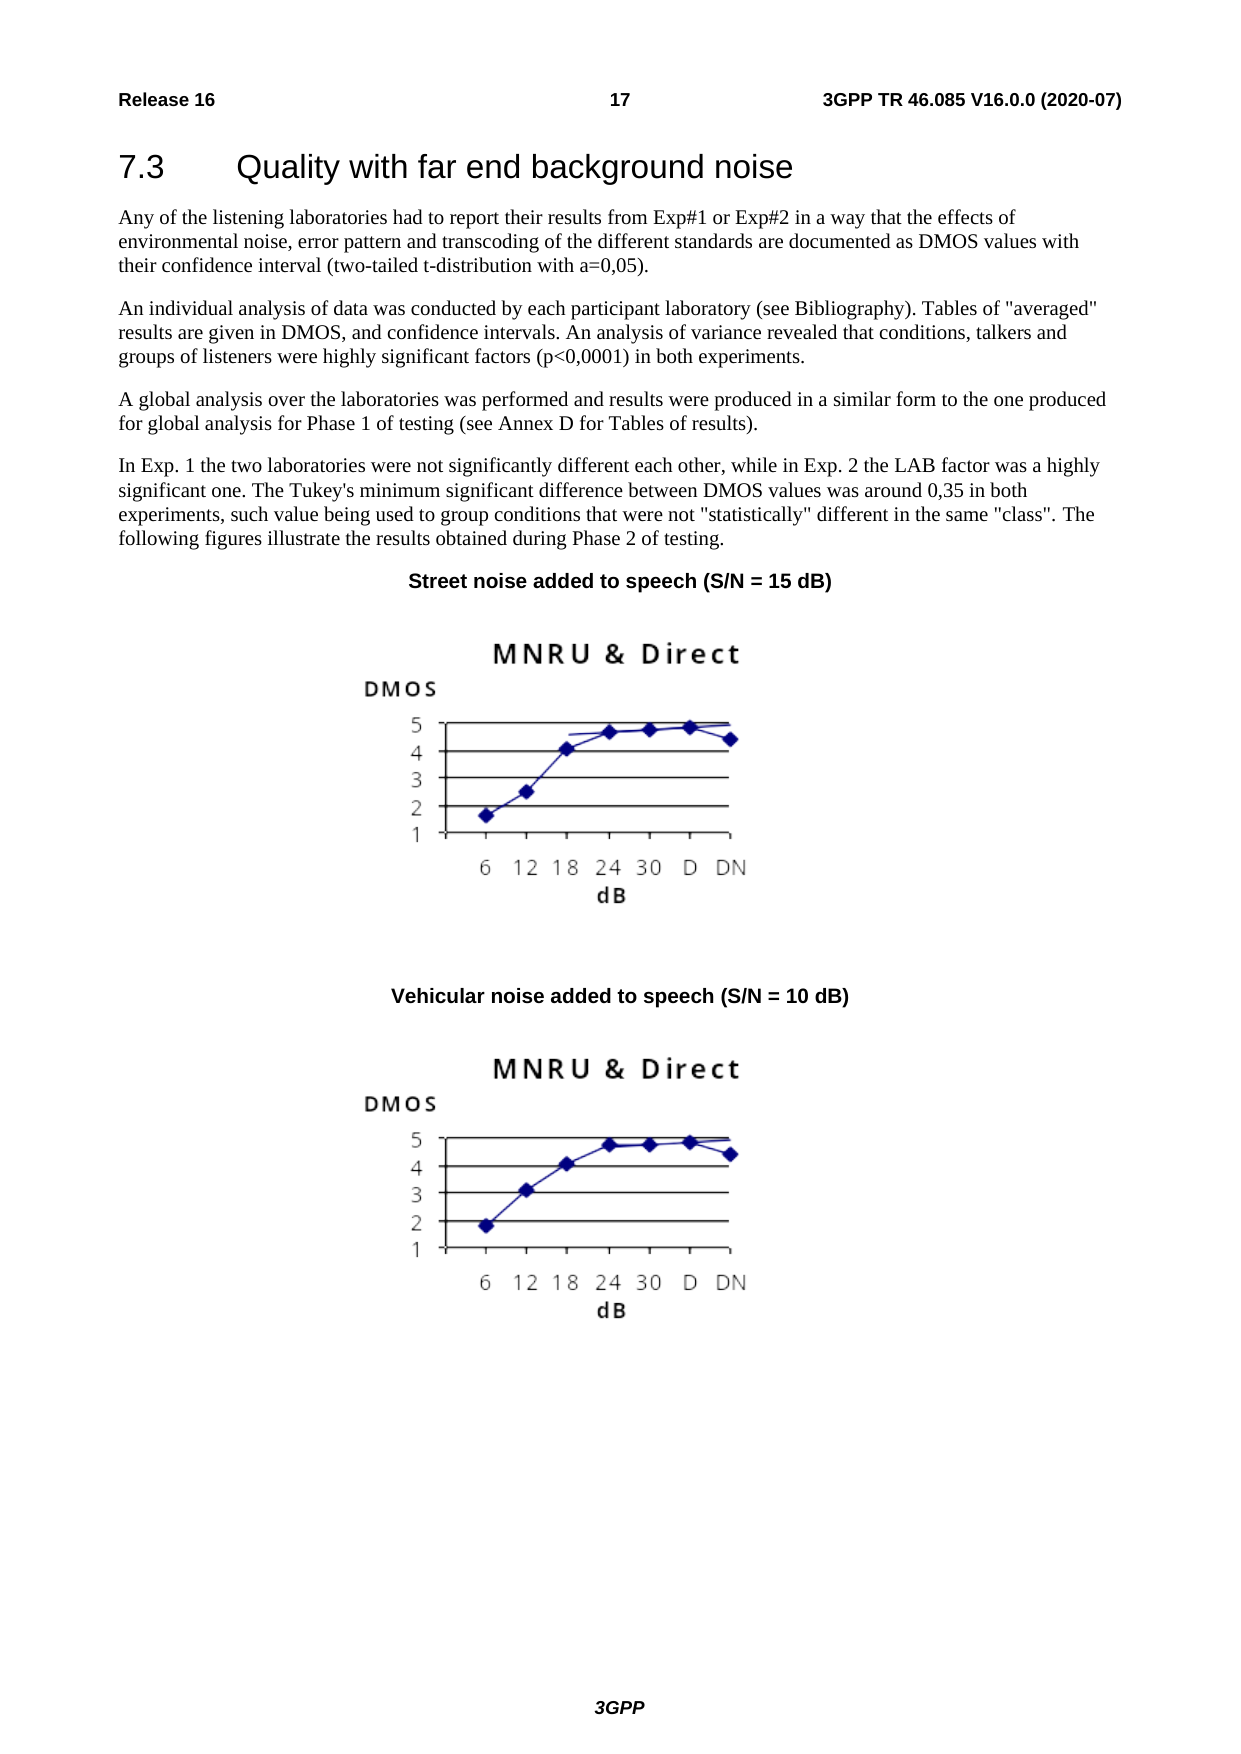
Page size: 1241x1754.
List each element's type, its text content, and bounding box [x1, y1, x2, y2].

subtitle 7.3 Quality with far end background noise [118, 147, 1122, 186]
text An individual analysis of data was conducted by each participant laboratory (see Bibliography). Tables of "averaged" results are given in DMOS, and confidence intervals. An analysis of variance revealed that conditions, talkers and groups of listeners were highly significant factors (p<0,0001) in both experiments. [118, 296, 1122, 368]
text Any of the listening laboratories had to report their results from Exp#1 or Exp#2 in a way that the effects of environmental noise, error pattern and transcoding of the different standards are documented as DMOS values with their confidence interval (two-tailed t-distribution with a=0,05). [118, 205, 1122, 277]
text Street noise added to speech (S/N = 15 dB) [118, 568, 1122, 592]
text In Exp. 1 the two laboratories were not significantly different each other, while in Exp. 2 the LAB factor was a highly significant one. The Tukey's minimum significant difference between DMOS values was around 0,35 in both experiments, such value being used to group conditions that were not "statistically" different in the same "class". The following figures illustrate the results obtained during Phase 2 of testing. [118, 453, 1122, 550]
text A global analysis over the laboratories was performed and results were produced in a similar form to the one produced for global analysis for Phase 1 of testing (see Annex D for Tables of results). [118, 387, 1122, 435]
text Vehicular noise added to speech (S/N = 10 dB) [118, 984, 1122, 1008]
